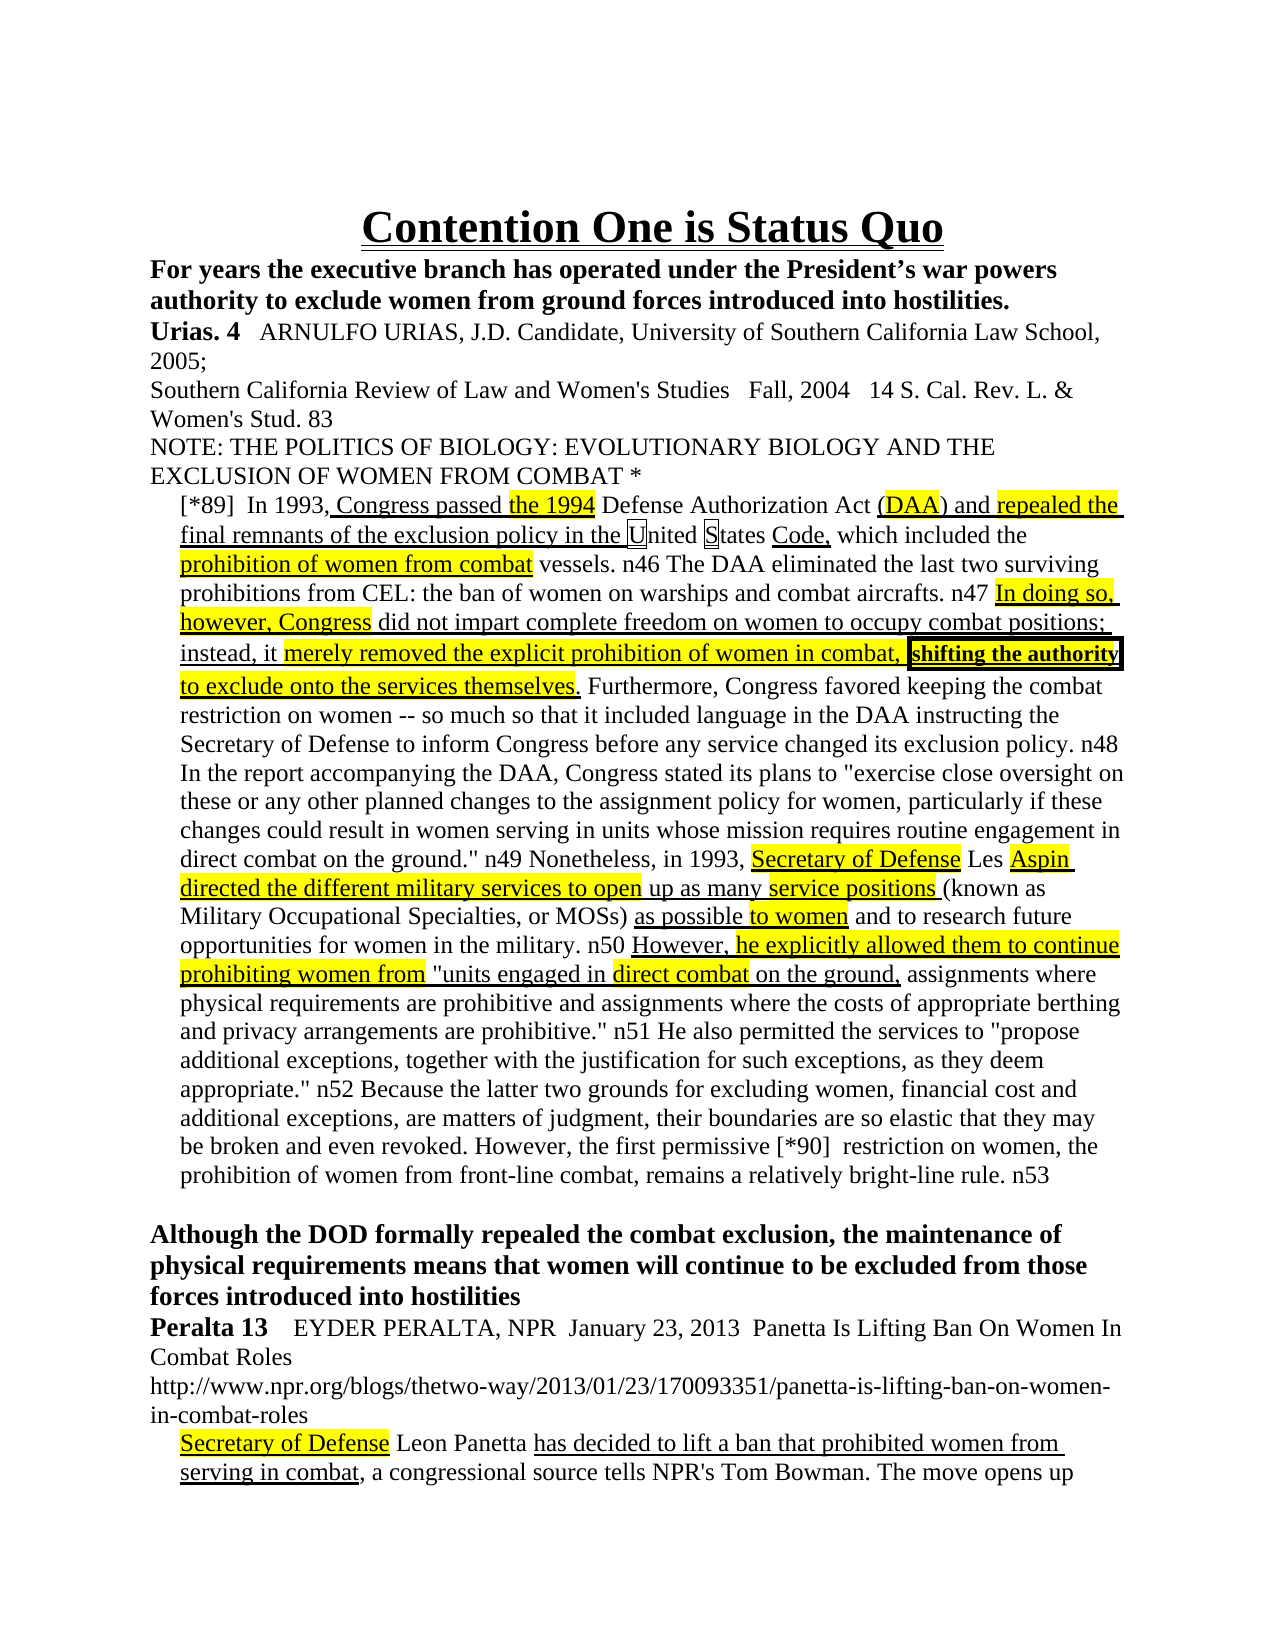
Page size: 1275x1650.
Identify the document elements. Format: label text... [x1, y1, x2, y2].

text Southern California Review of Law and Women's Studies Fall, 2004 14 S. Cal. Rev. L. & Women's Stud. 83 [150, 375, 1125, 432]
subtitle Although the DOD formally repealed the combat exclusion, the maintenance of physical requirements means that women will continue to be excluded from those forces introduced into hostilities [150, 1218, 1125, 1311]
text Urias. 4 ARNULFO URIAS, J.D. Candidate, University of Southern California Law School, 2005; [150, 315, 1125, 375]
subtitle Contention One is Status Quo [180, 200, 1125, 253]
text http://www.npr.org/blogs/thetwo-way/2013/01/23/170093351/panetta-is-lifting-ban-on-women-in-combat-roles [150, 1371, 1125, 1428]
text [*89] In 1993, Congress passed the 1994 Defense Authorization Act (DAA) and repealed the final remnants of the exclusion policy in the United States Code, which included the prohibition of women from combat vessels. n46 The DAA eliminated the last two surviving prohibitions from CEL: the ban of women on warships and combat aircrafts. n47 In doing so, however, Congress did not impart complete freedom on women to occupy combat positions; instead, it merely removed the explicit prohibition of women in combat, shifting the authority to exclude onto the services themselves. Furthermore, Congress favored keeping the combat restriction on women -- so much so that it included language in the DAA instructing the Secretary of Defense to inform Congress before any service changed its exclusion policy. n48 In the report accompanying the DAA, Congress stated its plans to "exercise close oversight on these or any other planned changes to the assignment policy for women, particularly if these changes could result in women serving in units whose mission requires routine engagement in direct combat on the ground." n49 Nonetheless, in 1993, Secretary of Defense Les Aspin directed the different military services to open up as many service positions (known as Military Occupational Specialties, or MOSs) as possible to women and to research future opportunities for women in the military. n50 However, he explicitly allowed them to continue prohibiting women from "units engaged in direct combat on the ground, assignments where physical requirements are prohibitive and assignments where the costs of appropriate berthing and privacy arrangements are prohibitive." n51 He also permitted the services to "propose additional exceptions, together with the justification for such exceptions, as they deem appropriate." n52 Because the latter two grounds for excluding women, financial cost and additional exceptions, are matters of judgment, their boundaries are so elastic that they may be broken and even revoked. However, the first permissive [*90] restriction on women, the prohibition of women from front-line combat, remains a relatively bright-line rule. n53 [180, 490, 1125, 1189]
text Peralta 13 EYDER PERALTA, NPR January 23, 2013 Panetta Is Lifting Ban On Women In Combat Roles [150, 1311, 1125, 1371]
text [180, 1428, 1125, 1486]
text NOTE: THE POLITICS OF BIOLOGY: EVOLUTIONARY BIOLOGY AND THE EXCLUSION OF WOMEN FROM COMBAT * [150, 432, 1125, 490]
subtitle For years the executive branch has operated under the President’s war powers authority to exclude women from ground forces introduced into hostilities. [150, 253, 1125, 315]
